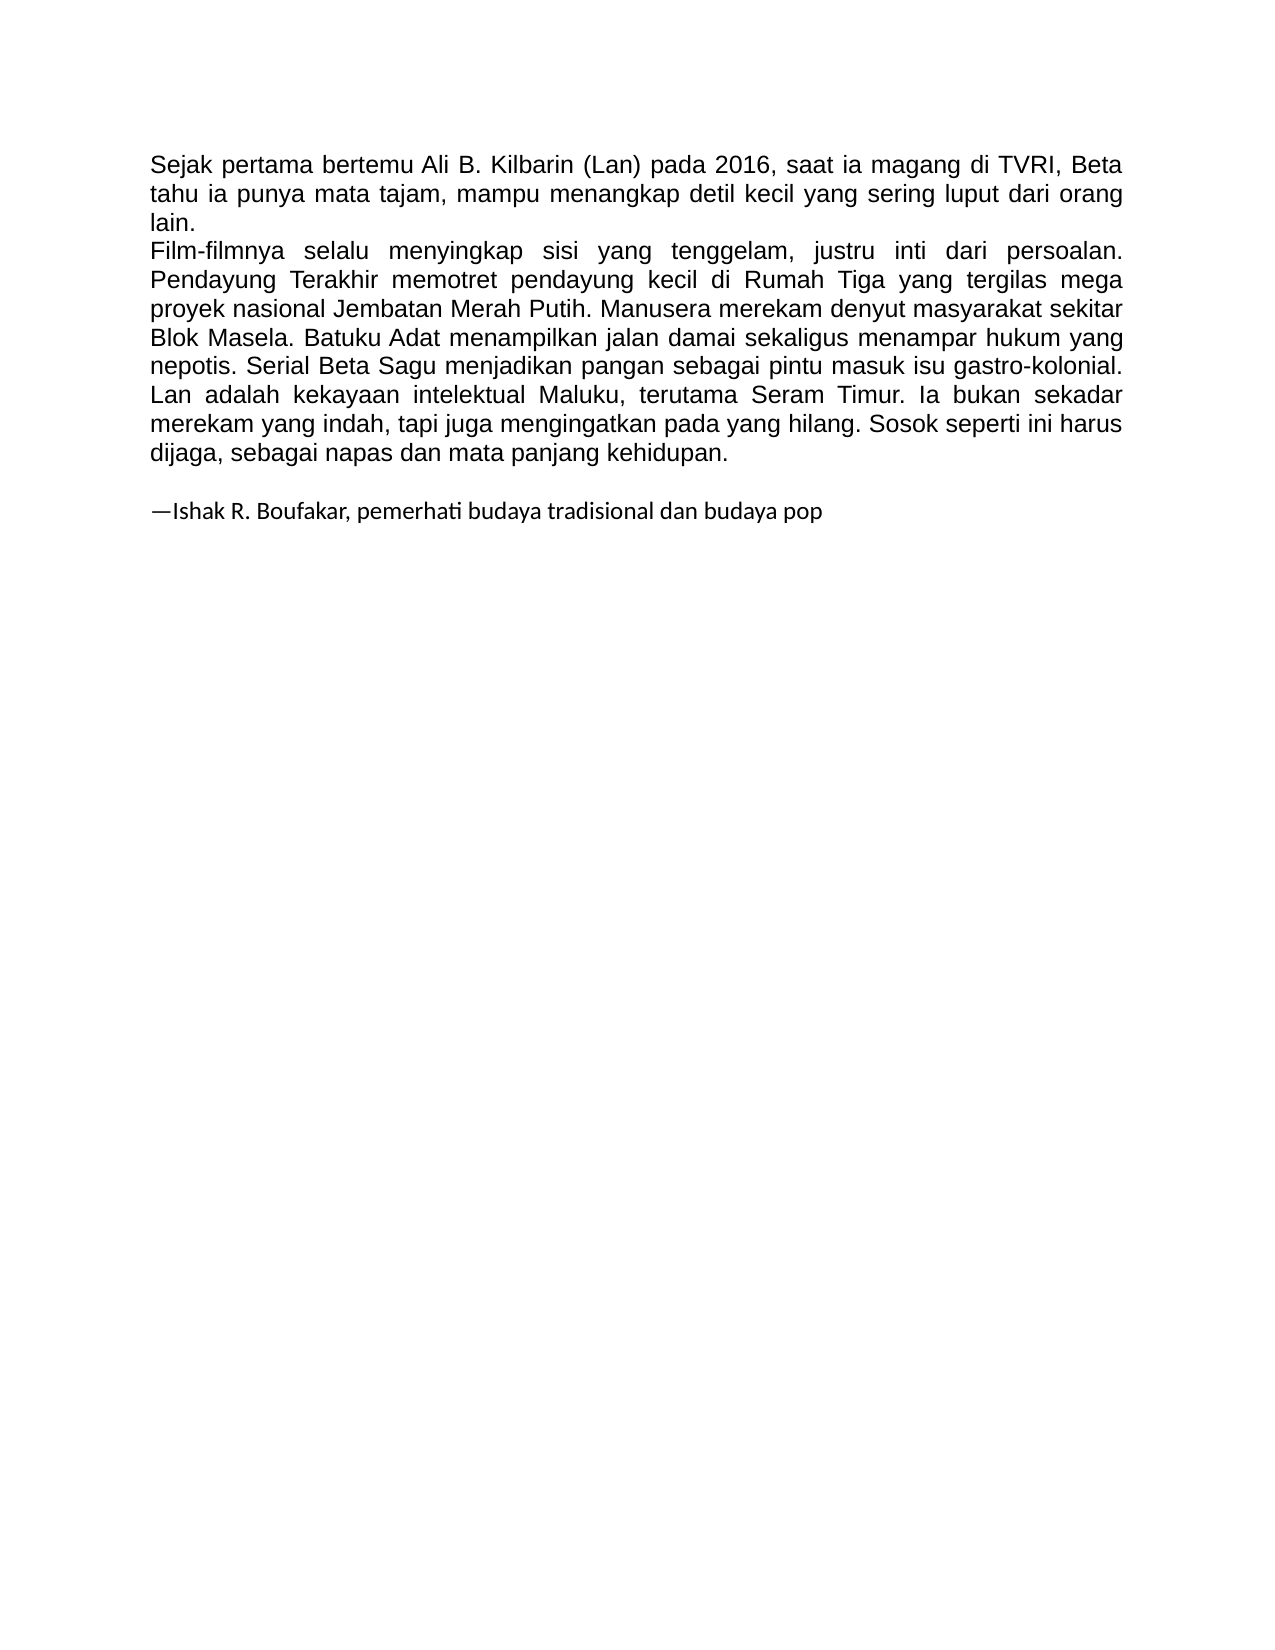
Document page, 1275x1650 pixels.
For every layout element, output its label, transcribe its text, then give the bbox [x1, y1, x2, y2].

text Film-filmnya selalu menyingkap sisi yang tenggelam, justru inti dari persoalan. Pendayung Terakhir memotret pendayung kecil di Rumah Tiga yang tergilas mega proyek nasional Jembatan Merah Putih. Manusera merekam denyut masyarakat sekitar Blok Masela. Batuku Adat menampilkan jalan damai sekaligus menampar hukum yang nepotis. Serial Beta Sagu menjadikan pangan sebagai pintu masuk isu gastro-kolonial. Lan adalah kekayaan intelektual Maluku, terutama Seram Timur. Ia bukan sekadar merekam yang indah, tapi juga mengingatkan pada yang hilang. Sosok seperti ini harus dijaga, sebagai napas dan mata panjang kehidupan. [150, 236, 1125, 466]
text Sejak pertama bertemu Ali B. Kilbarin (Lan) pada 2016, saat ia magang di TVRI, Beta tahu ia punya mata tajam, mampu menangkap detil kecil yang sering luput dari orang lain. [150, 150, 1125, 236]
text —Ishak R. Boufakar, pemerhati budaya tradisional dan budaya pop [150, 495, 1125, 526]
